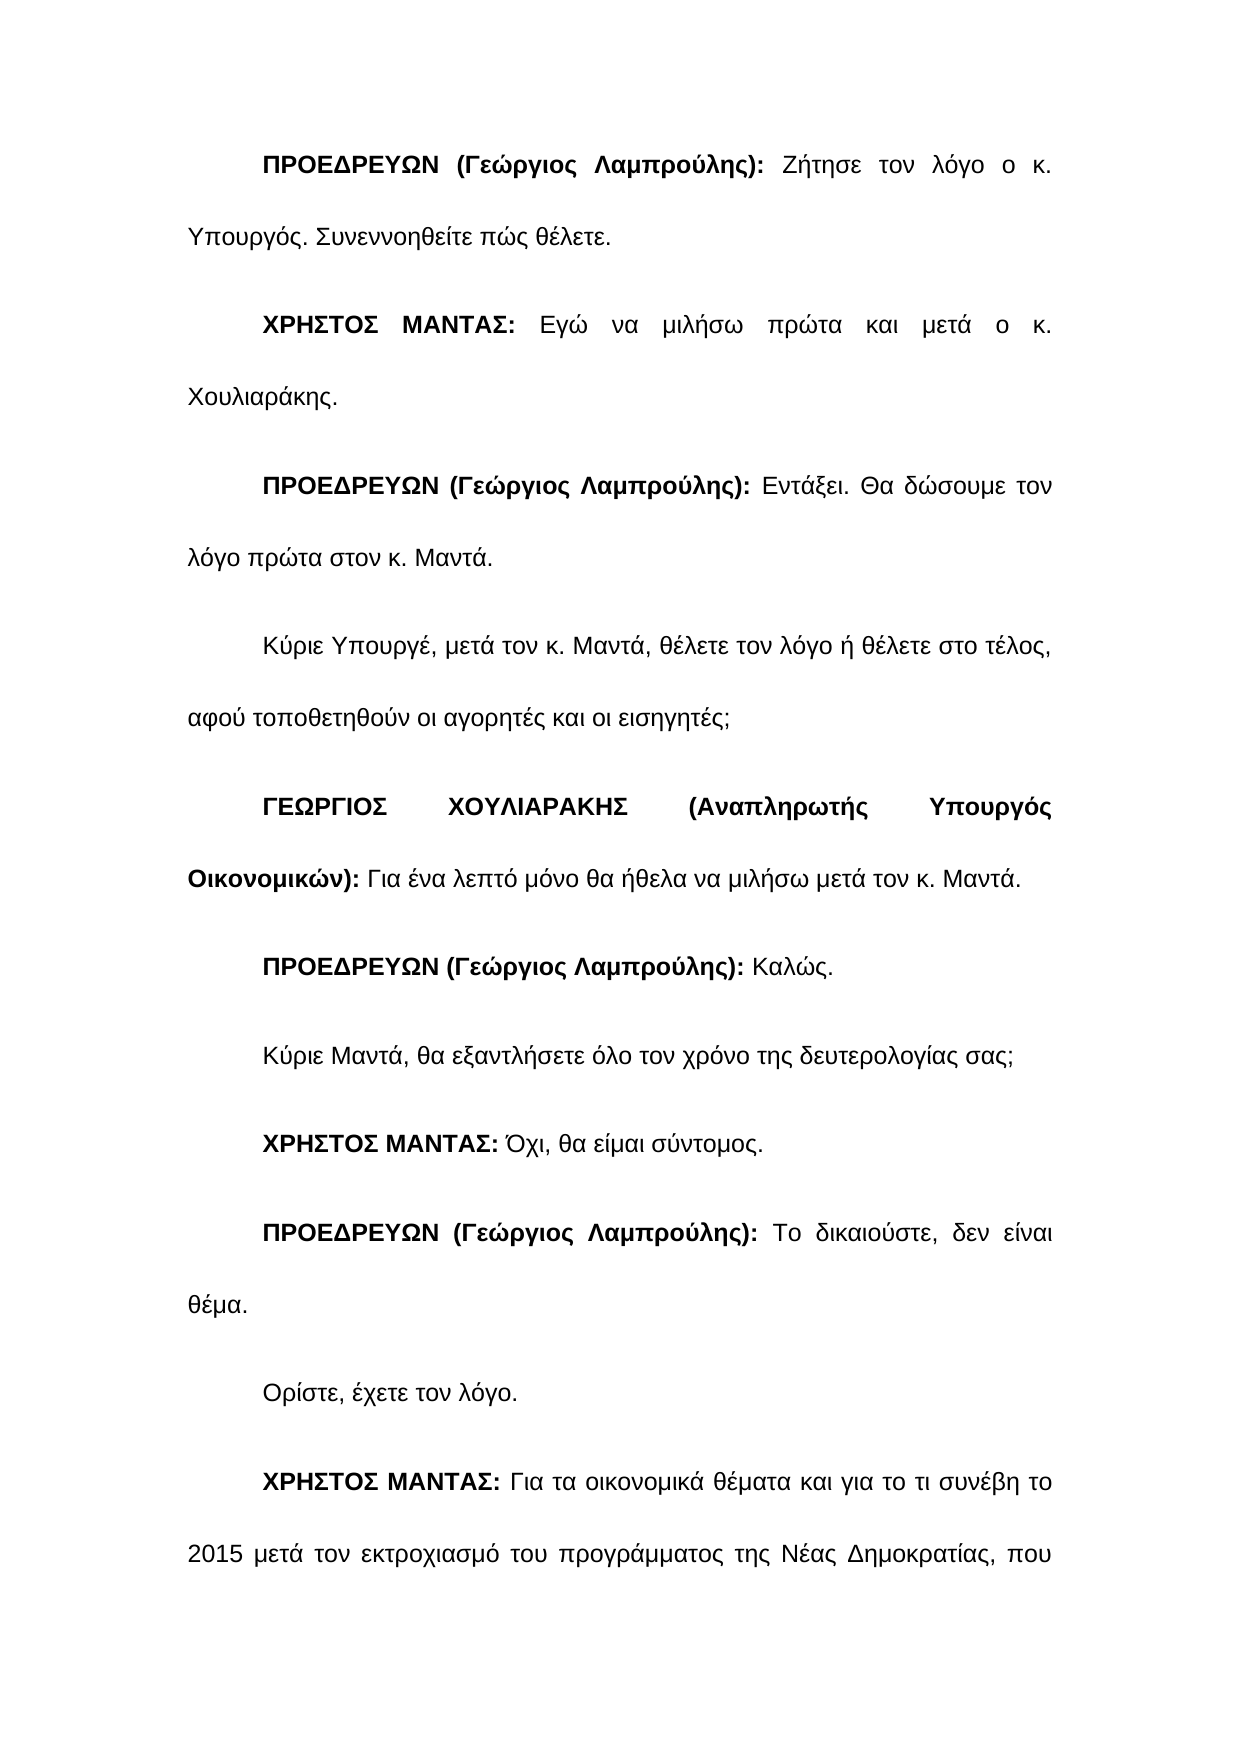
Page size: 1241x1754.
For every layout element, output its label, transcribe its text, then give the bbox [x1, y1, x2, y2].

text ΠΡΟΕΔΡΕΥΩΝ (Γεώργιος Λαμπρούλης): Ζήτησε τον λόγο ο κ. Υπουργός. Συνεννοηθείτε πώς θέλετε. [187, 150, 1053, 251]
text ΓΕΩΡΓΙΟΣ ΧΟΥΛΙΑΡΑΚΗΣ (Αναπληρωτής Υπουργός Οικονομικών): Για ένα λεπτό μόνο θα ήθελα να μιλήσω μετά τον κ. Μαντά. [187, 792, 1053, 892]
text ΧΡΗΣΤΟΣ ΜΑΝΤΑΣ: Εγώ να μιλήσω πρώτα και μετά ο κ. Χουλιαράκης. [187, 310, 1053, 411]
text Ορίστε, έχετε τον λόγο. [187, 1378, 1053, 1407]
text Κύριε Μαντά, θα εξαντλήσετε όλο τον χρόνο της δευτερολογίας σας; [187, 1041, 1053, 1069]
text ΧΡΗΣΤΟΣ ΜΑΝΤΑΣ: Όχι, θα είμαι σύντομος. [187, 1129, 1053, 1158]
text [187, 1467, 1053, 1567]
text ΠΡΟΕΔΡΕΥΩΝ (Γεώργιος Λαμπρούλης): Καλώς. [187, 952, 1053, 981]
text Κύριε Υπουργέ, μετά τον κ. Μαντά, θέλετε τον λόγο ή θέλετε στο τέλος, αφού τοποθετηθούν οι αγορητές και οι εισηγητές; [187, 631, 1053, 732]
text ΠΡΟΕΔΡΕΥΩΝ (Γεώργιος Λαμπρούλης): Το δικαιούστε, δεν είναι θέμα. [187, 1218, 1053, 1318]
text ΠΡΟΕΔΡΕΥΩΝ (Γεώργιος Λαμπρούλης): Εντάξει. Θα δώσουμε τον λόγο πρώτα στον κ. Μαντά. [187, 471, 1053, 571]
